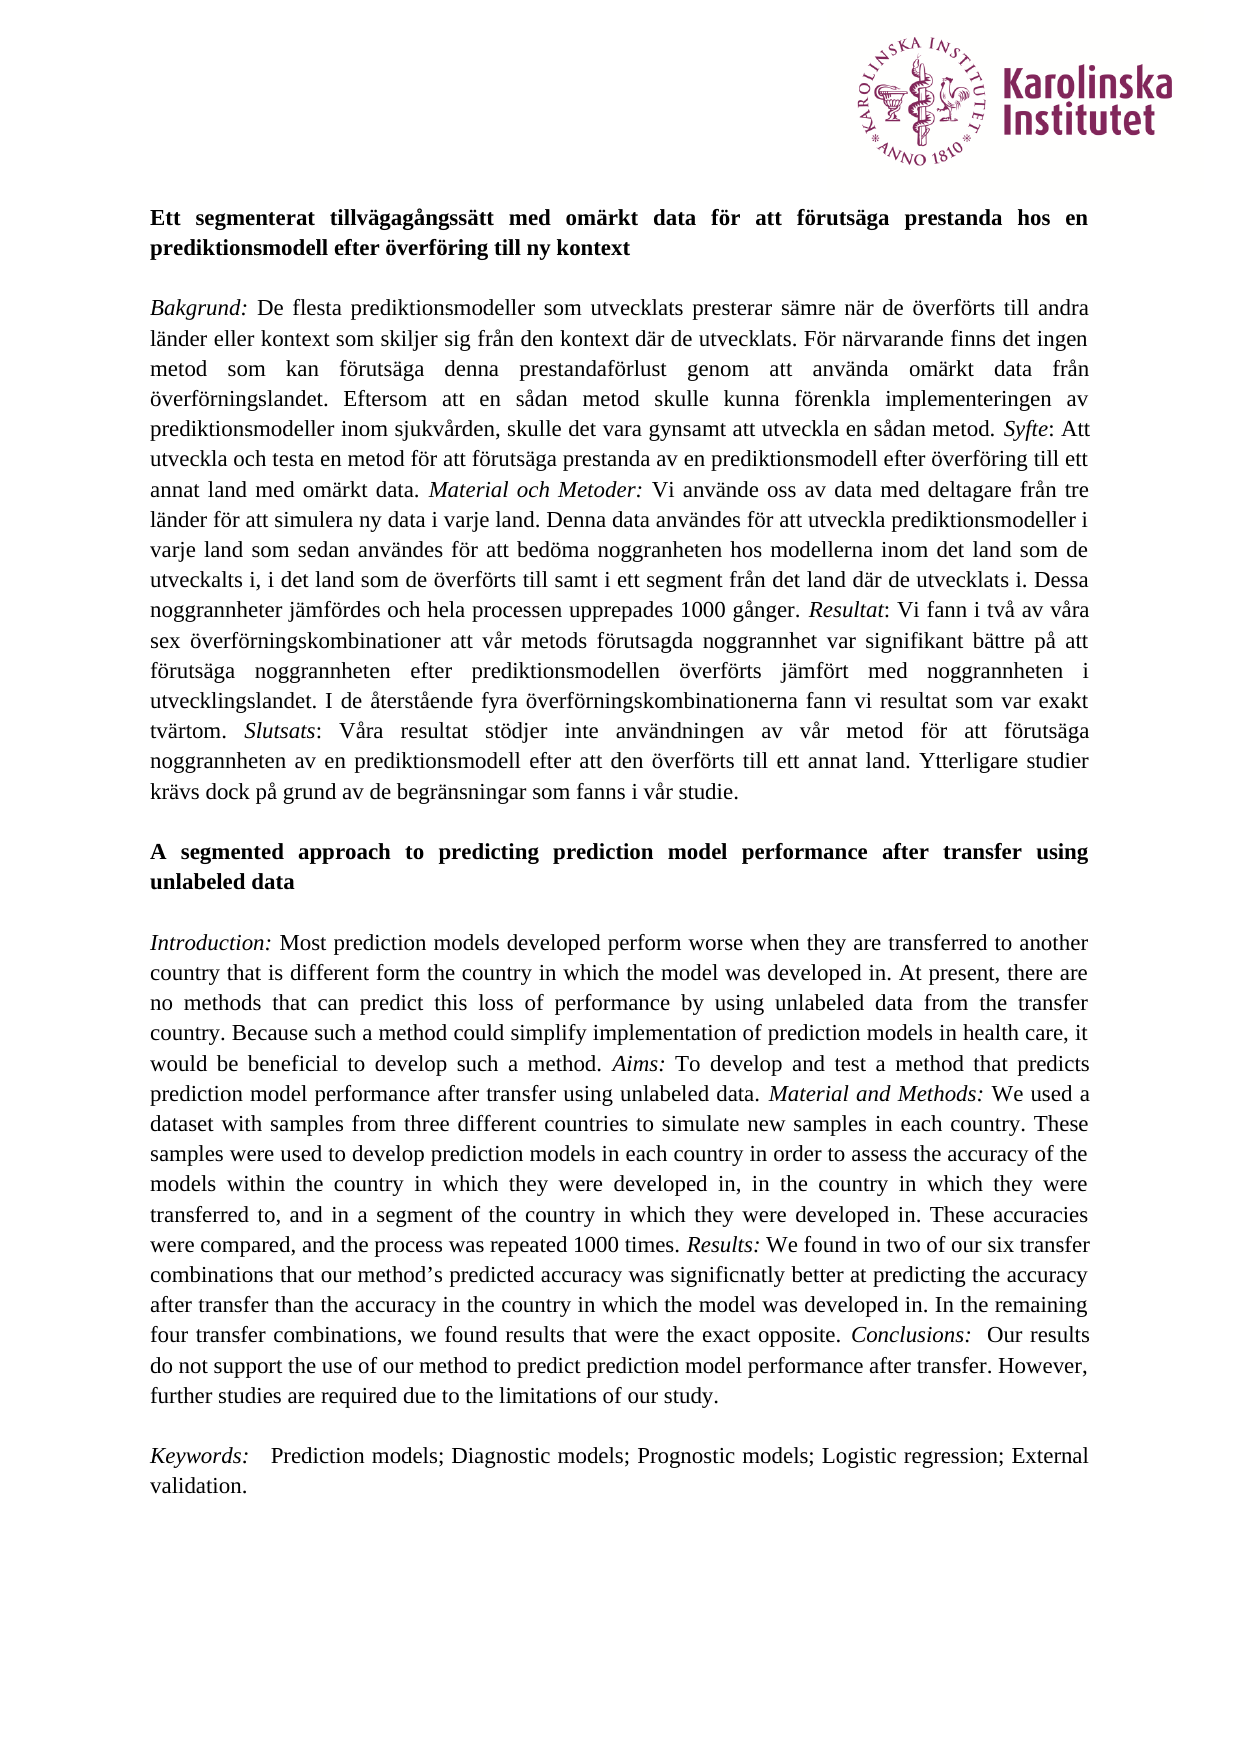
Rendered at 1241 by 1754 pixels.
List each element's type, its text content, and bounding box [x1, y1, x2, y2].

text Ett segmenterat tillvägagångssätt med omärkt data för att förutsäga prestanda hos en prediktionsmodell efter överföring till ny kontext [150, 204, 1090, 260]
text Introduction: Most prediction models developed perform worse when they are transferred to another country that is different form the country in which the model was developed in. At present, there are no methods that can predict this loss of performance by using unlabeled data from the transfer country. Because such a method could simplify implementation of prediction models in health care, it would be beneficial to develop such a method. Aims: To develop and test a method that predicts prediction model performance after transfer using unlabeled data. Material and Methods: We used a dataset with samples from three different countries to simulate new samples in each country. These samples were used to develop prediction models in each country in order to assess the accuracy of the models within the country in which they were developed in, in the country in which they were transferred to, and in a segment of the country in which they were developed in. These accuracies were compared, and the process was repeated 1000 times. Results: We found in two of our six transfer combinations that our method’s predicted accuracy was significnatly better at predicting the accuracy after transfer than the accuracy in the country in which the model was developed in. In the remaining four transfer combinations, we found results that were the exact opposite. Conclusions: Our results do not support the use of our method to predict prediction model performance after transfer. However, further studies are required due to the limitations of our study. [150, 929, 1090, 1408]
text Keywords: Prediction models; Diagnostic models; Prognostic models; Logistic regression; External validation. [150, 1442, 1090, 1499]
text Bakgrund: De flesta prediktionsmodeller som utvecklats presterar sämre när de överförts till andra länder eller kontext som skiljer sig från den kontext där de utvecklats. För närvarande finns det ingen metod som kan förutsäga denna prestandaförlust genom att använda omärkt data från överförningslandet. Eftersom att en sådan metod skulle kunna förenkla implementeringen av prediktionsmodeller inom sjukvården, skulle det vara gynsamt att utveckla en sådan metod. Syfte: Att utveckla och testa en metod för att förutsäga prestanda av en prediktionsmodell efter överföring till ett annat land med omärkt data. Material och Metoder: Vi använde oss av data med deltagare från tre länder för att simulera ny data i varje land. Denna data användes för att utveckla prediktionsmodeller i varje land som sedan användes för att bedöma noggranheten hos modellerna inom det land som de utveckalts i, i det land som de överförts till samt i ett segment från det land där de utvecklats i. Dessa noggrannheter jämfördes och hela processen upprepades 1000 gånger. Resultat: Vi fann i två av våra sex överförningskombinationer att vår metods förutsagda noggrannhet var signifikant bättre på att förutsäga noggrannheten efter prediktionsmodellen överförts jämfört med noggrannheten i utvecklingslandet. I de återstående fyra överförningskombinationerna fann vi resultat som var exakt tvärtom. Slutsats: Våra resultat stödjer inte användningen av vår metod för att förutsäga noggrannheten av en prediktionsmodell efter att den överförts till ett annat land. Ytterligare studier krävs dock på grund av de begränsningar som fanns i vår studie. [150, 294, 1090, 804]
text A segmented approach to predicting prediction model performance after transfer using unlabeled data [150, 838, 1090, 895]
picture [827, 7, 1204, 196]
